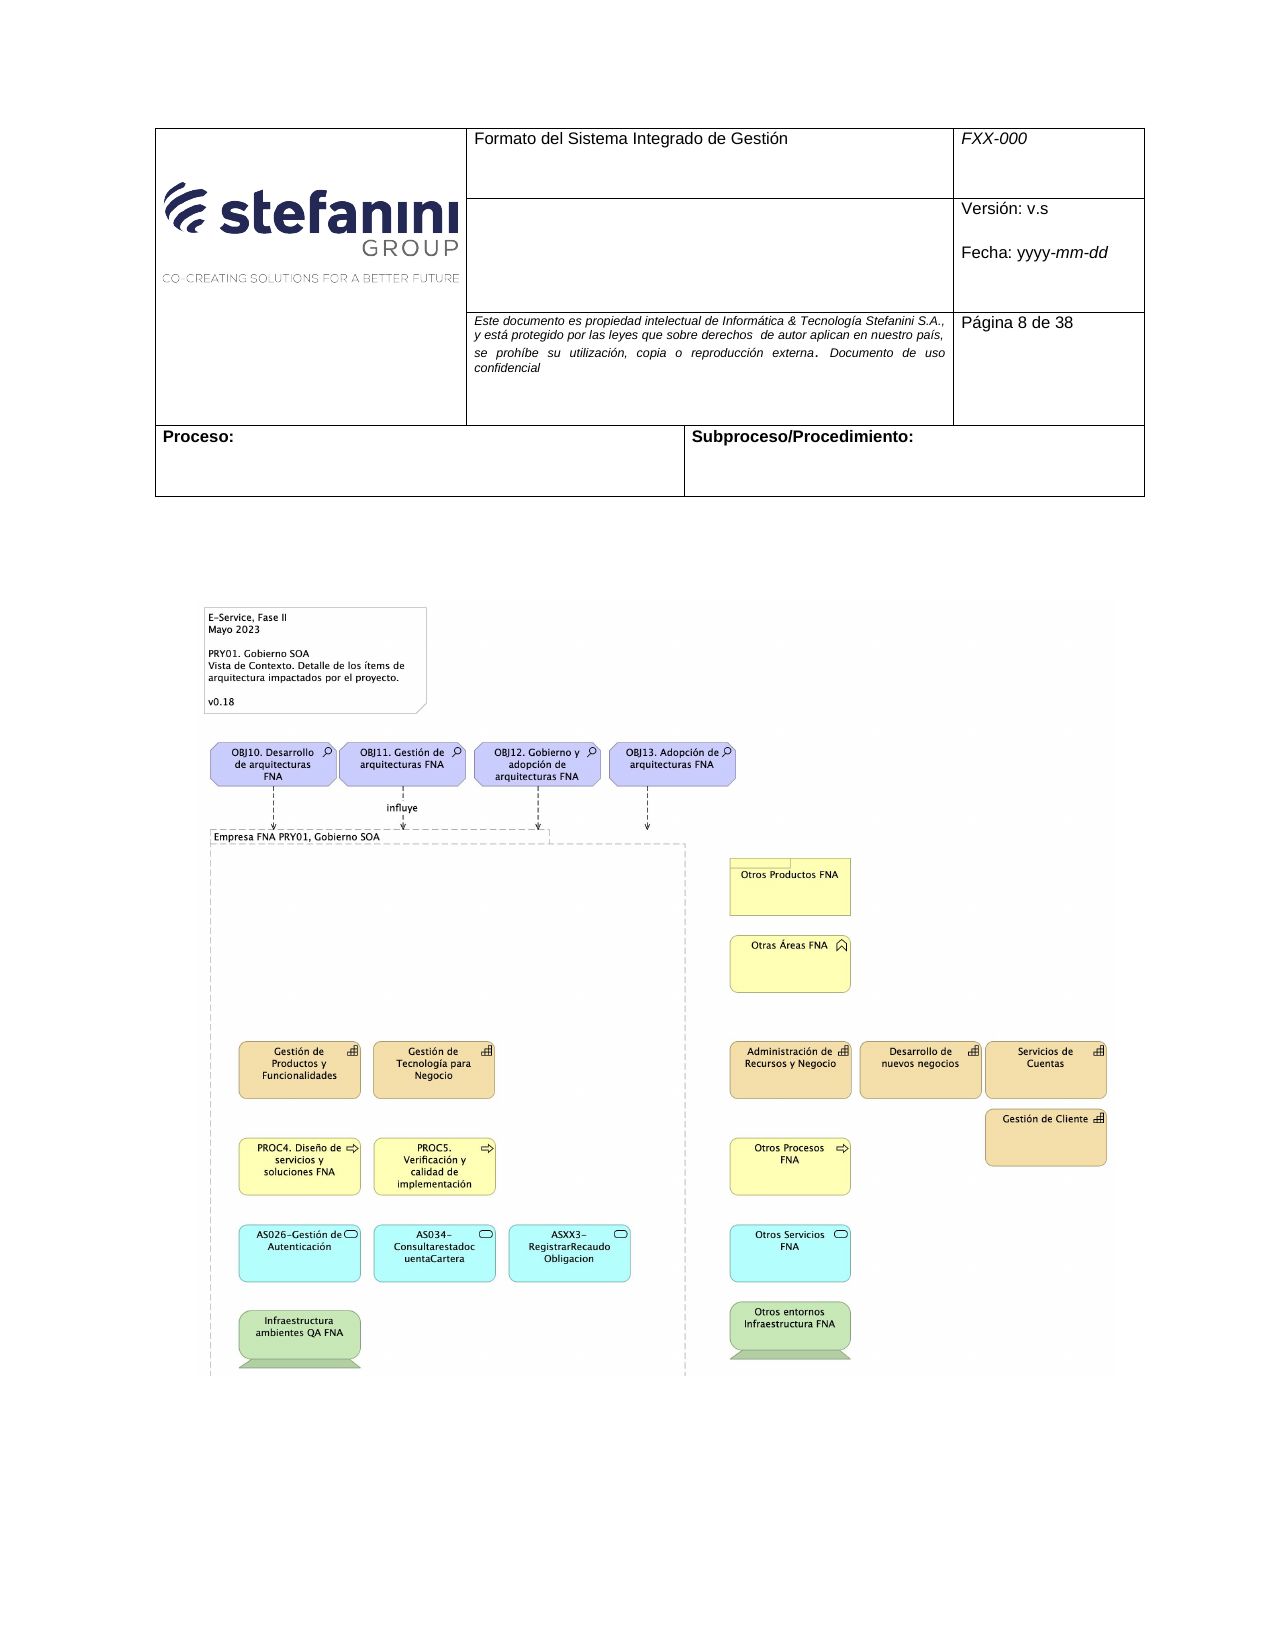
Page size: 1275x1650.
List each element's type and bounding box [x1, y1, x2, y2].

picture [162, 182, 460, 286]
picture [196, 599, 1115, 1376]
